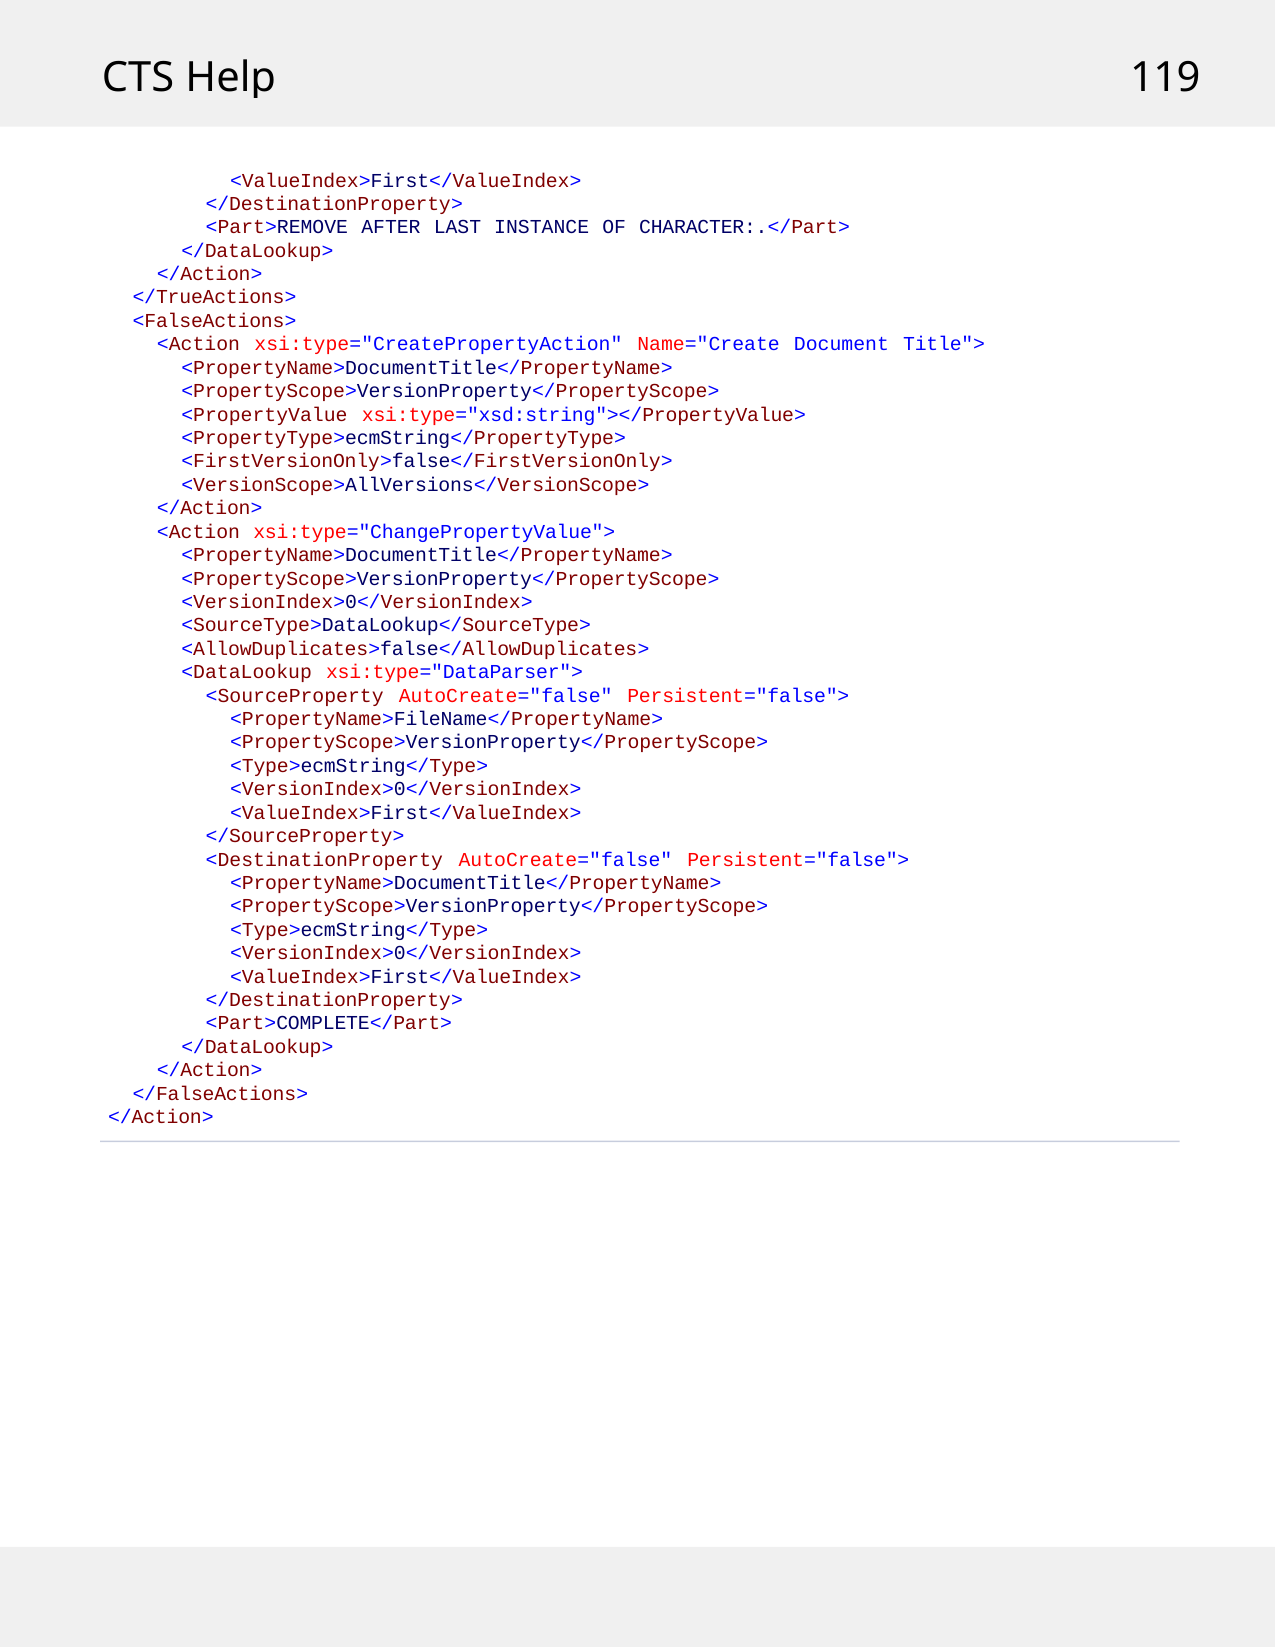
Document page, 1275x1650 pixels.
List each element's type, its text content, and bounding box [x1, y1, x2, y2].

text <ValueIndex>First</ValueIndex> [230, 171, 1200, 193]
text </DestinationProperty> [205, 194, 1200, 216]
text <VersionIndex>0</VersionIndex> [230, 943, 1200, 966]
text <FalseActions> [132, 311, 1200, 333]
text <PropertyName>FileName</PropertyName> [230, 709, 1200, 731]
text <SourceType>DataLookup</SourceType> [181, 615, 1200, 638]
text <Action xsi:type="ChangePropertyValue"> [157, 522, 1200, 544]
text <PropertyScope>VersionProperty</PropertyScope> [230, 896, 1200, 919]
text <AllowDuplicates>false</AllowDuplicates> [181, 639, 1200, 661]
text </SourceProperty> [205, 826, 1200, 848]
text <Type>ecmString</Type> [230, 920, 1200, 942]
text <ValueIndex>First</ValueIndex> [230, 967, 1200, 989]
text </DataLookup> [181, 241, 1200, 263]
text <PropertyScope>VersionProperty</PropertyScope> [181, 568, 1200, 591]
text </FalseActions> [132, 1083, 1200, 1106]
text <PropertyName>DocumentTitle</PropertyName> [230, 873, 1200, 895]
text <VersionIndex>0</VersionIndex> [230, 779, 1200, 802]
text <PropertyScope>VersionProperty</PropertyScope> [181, 381, 1200, 403]
text <Action xsi:type="CreatePropertyAction" Name="Create Document Title"> [157, 334, 1200, 357]
text <Part>COMPLETE</Part> [205, 1013, 1200, 1036]
text <PropertyValue xsi:type="xsd:string"></PropertyValue> [181, 404, 1200, 427]
text <FirstVersionOnly>false</FirstVersionOnly> [181, 451, 1200, 474]
text <PropertyType>ecmString</PropertyType> [181, 428, 1200, 450]
text <Type>ecmString</Type> [230, 756, 1200, 778]
text <SourceProperty AutoCreate="false" Persistent="false"> [205, 686, 1200, 708]
text <ValueIndex>First</ValueIndex> [230, 803, 1200, 825]
text <VersionIndex>0</VersionIndex> [181, 592, 1200, 614]
text <VersionScope>AllVersions</VersionScope> [181, 475, 1200, 497]
text <Part>REMOVE AFTER LAST INSTANCE OF CHARACTER:.</Part> [205, 217, 1200, 240]
text </DataLookup> [181, 1037, 1200, 1059]
text <DestinationProperty AutoCreate="false" Persistent="false"> [205, 849, 1200, 872]
text <PropertyScope>VersionProperty</PropertyScope> [230, 732, 1200, 755]
text </Action> [108, 1107, 1200, 1129]
text </DestinationProperty> [205, 990, 1200, 1012]
text </Action> [157, 264, 1200, 287]
text </Action> [157, 498, 1200, 521]
text </Action> [157, 1060, 1200, 1083]
text <PropertyName>DocumentTitle</PropertyName> [181, 545, 1200, 567]
text </TrueActions> [132, 287, 1200, 310]
text <DataLookup xsi:type="DataParser"> [181, 662, 1200, 684]
text <PropertyName>DocumentTitle</PropertyName> [181, 358, 1200, 380]
